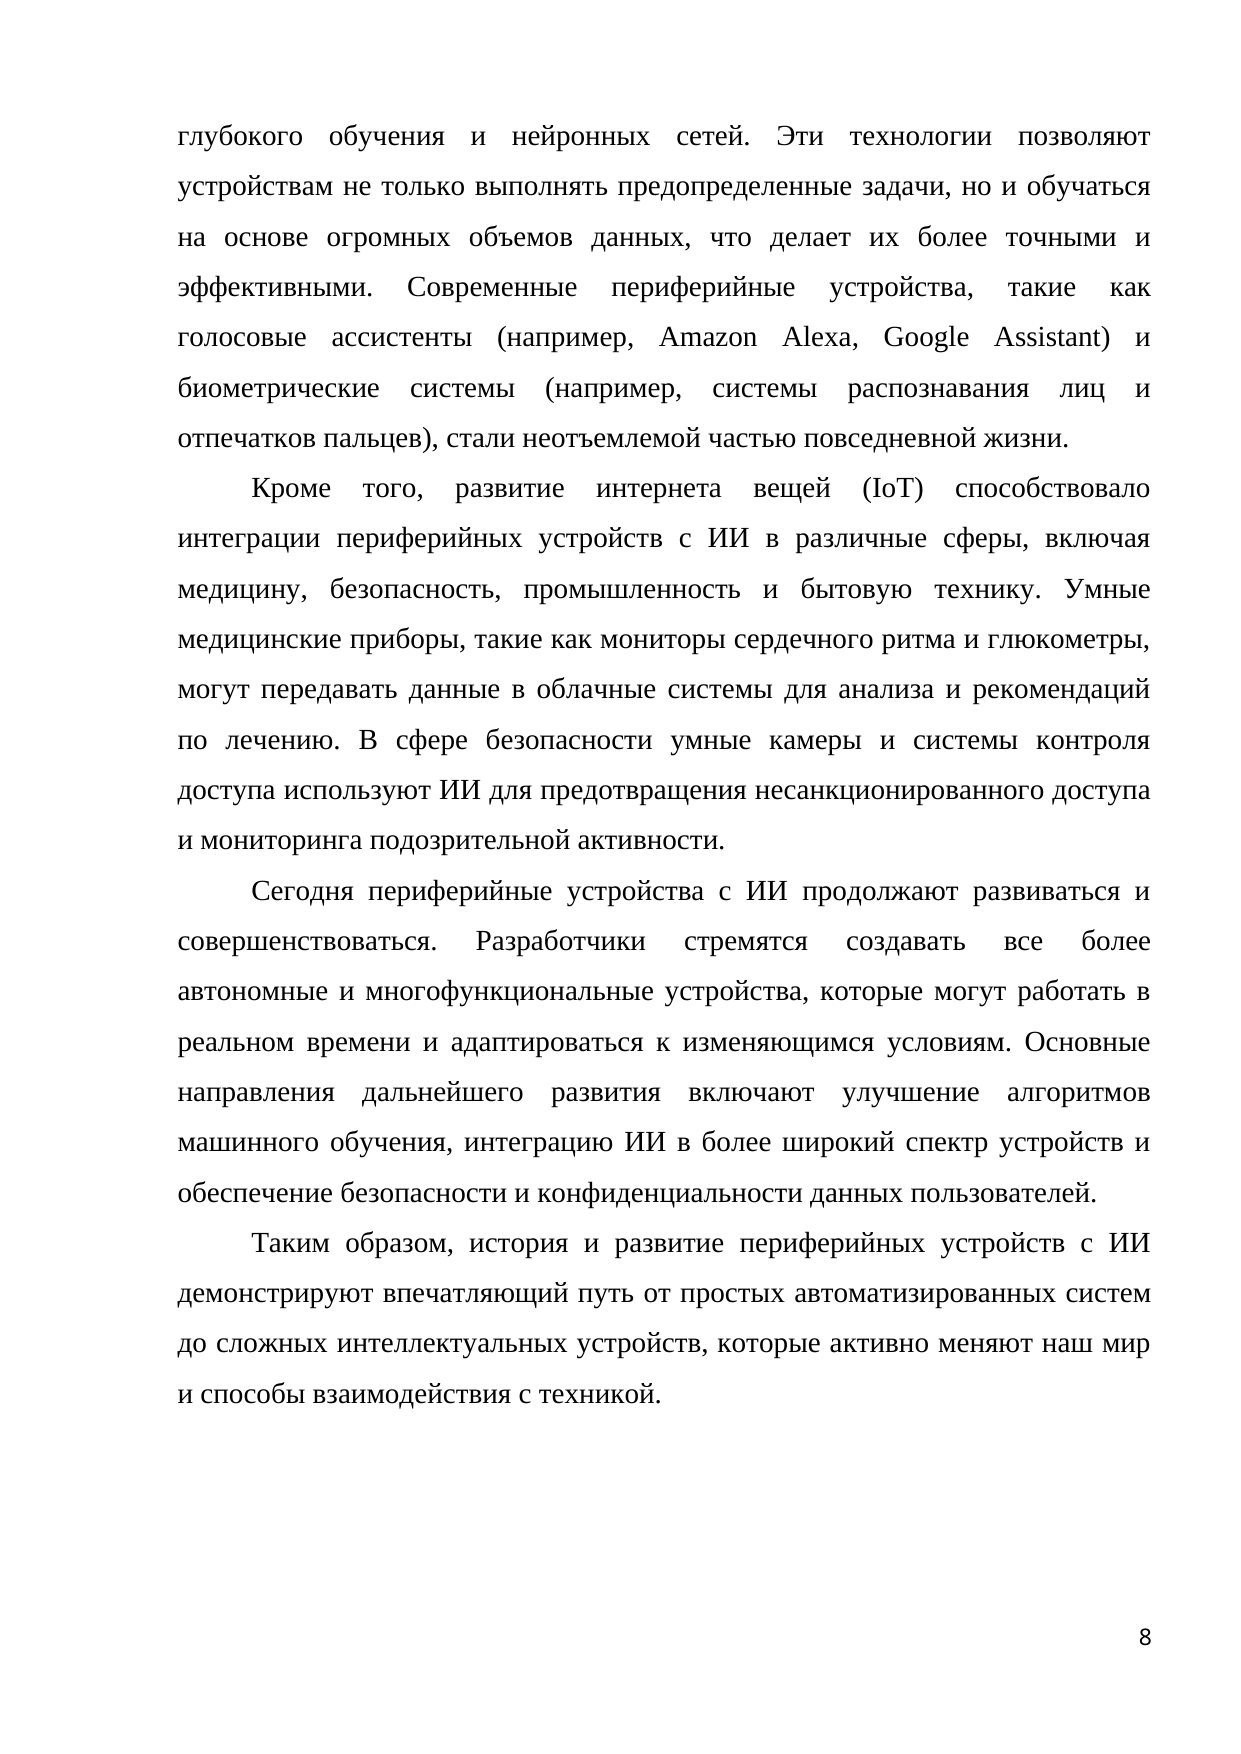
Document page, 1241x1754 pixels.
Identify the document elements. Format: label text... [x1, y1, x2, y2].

text Таким образом, история и развитие периферийных устройств с ИИ демонстрируют впечатляющий путь от простых автоматизированных систем до сложных интеллектуальных устройств, которые активно меняют наш мир и способы взаимодействия с техникой. [177, 1225, 1152, 1409]
text Кроме того, развитие интернета вещей (IoT) способствовало интеграции периферийных устройств с ИИ в различные сферы, включая медицину, безопасность, промышленность и бытовую технику. Умные медицинские приборы, такие как мониторы сердечного ритма и глюкометры, могут передавать данные в облачные системы для анализа и рекомендаций по лечению. В сфере безопасности умные камеры и системы контроля доступа используют ИИ для предотвращения несанкционированного доступа и мониторинга подозрительной активности. [177, 470, 1152, 856]
text Сегодня периферийные устройства с ИИ продолжают развиваться и совершенствоваться. Разработчики стремятся создавать все более автономные и многофункциональные устройства, которые могут работать в реальном времени и адаптироваться к изменяющимся условиям. Основные направления дальнейшего развития включают улучшение алгоритмов машинного обучения, интеграцию ИИ в более широкий спектр устройств и обеспечение безопасности и конфиденциальности данных пользователей. [177, 873, 1152, 1208]
